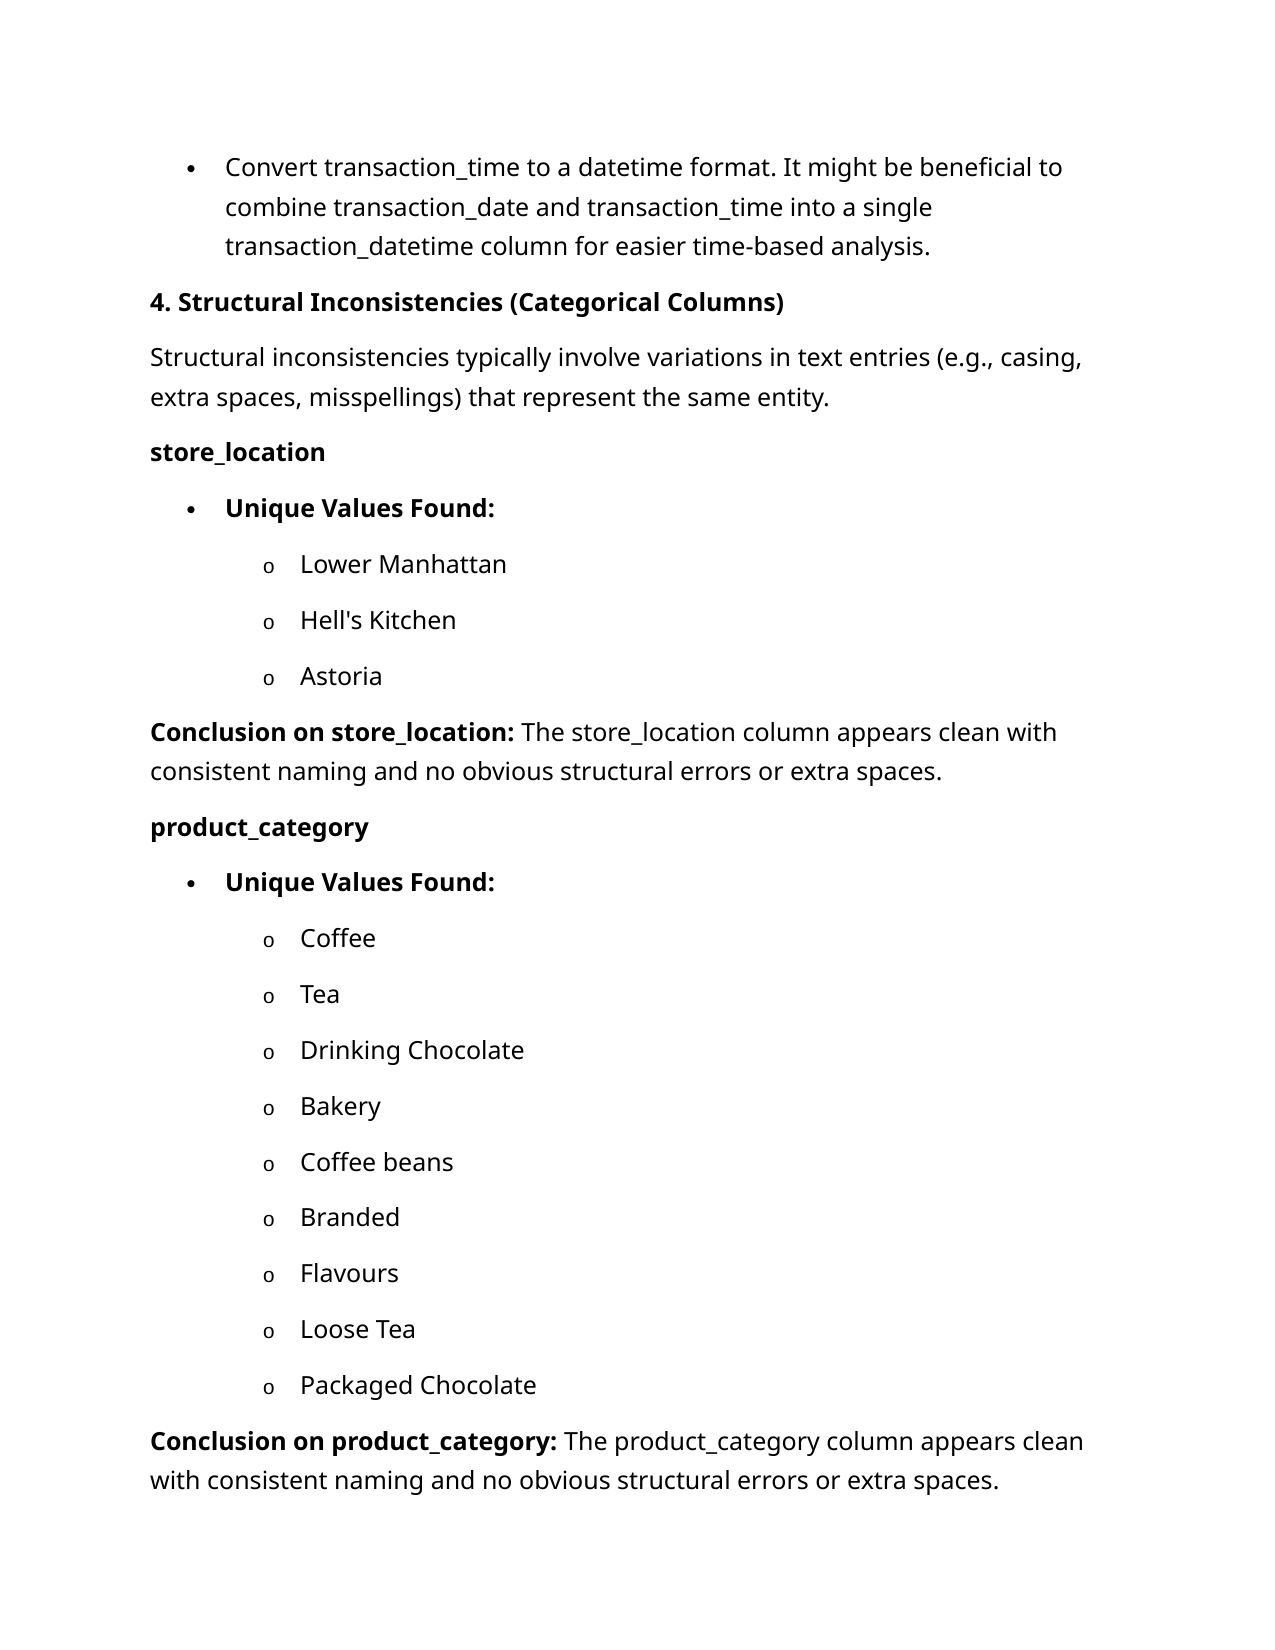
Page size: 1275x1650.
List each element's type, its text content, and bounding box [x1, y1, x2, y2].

list Branded [262, 1200, 1125, 1234]
text Conclusion on store_location: The store_location column appears clean with consistent naming and no obvious structural errors or extra spaces. [150, 714, 1125, 787]
list Unique Values Found: [187, 491, 1125, 525]
list Flavours [262, 1256, 1125, 1290]
text store_location [150, 435, 1125, 469]
text product_category [150, 809, 1125, 843]
list Astoria [262, 658, 1125, 692]
list Coffee [262, 921, 1125, 955]
list Convert transaction_time to a datetime format. It might be beneficial to combine transaction_date and transaction_time into a single transaction_datetime column for easier time-based analysis. [187, 150, 1125, 262]
text Conclusion on product_category: The product_category column appears clean with consistent naming and no obvious structural errors or extra spaces. [150, 1423, 1125, 1497]
list Hell's Kitchen [262, 602, 1125, 637]
list Lower Manhattan [262, 547, 1125, 581]
list Tea [262, 977, 1125, 1011]
list Loose Tea [262, 1312, 1125, 1346]
list Packaged Chocolate [262, 1367, 1125, 1402]
list Coffee beans [262, 1144, 1125, 1178]
text Structural inconsistencies typically involve variations in text entries (e.g., casing, extra spaces, misspellings) that represent the same entity. [150, 340, 1125, 413]
list Bakery [262, 1088, 1125, 1122]
list Drinking Chocolate [262, 1032, 1125, 1067]
text 4. Structural Inconsistencies (Categorical Columns) [150, 284, 1125, 318]
list Unique Values Found: [187, 865, 1125, 899]
